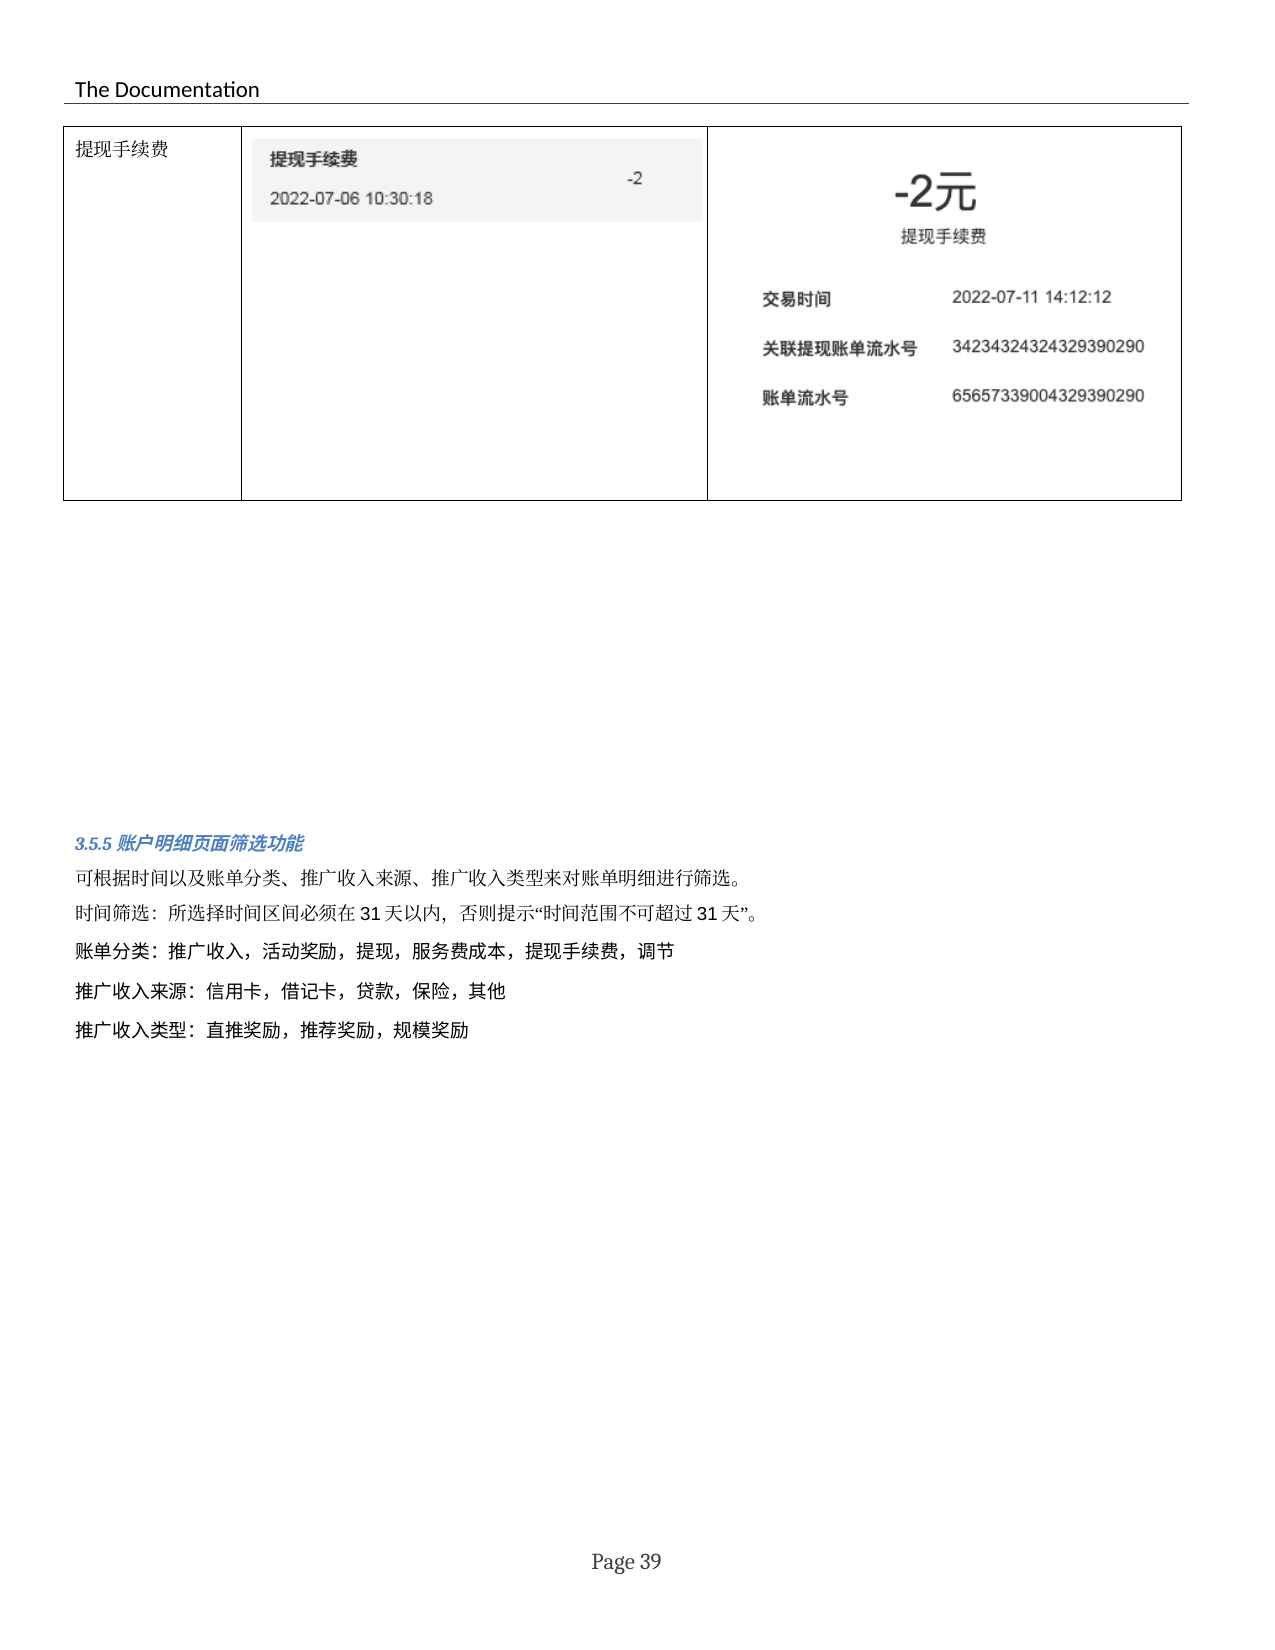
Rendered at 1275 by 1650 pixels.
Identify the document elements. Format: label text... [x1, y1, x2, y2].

text 账单分类：推广收入，活动奖励，提现，服务费成本，提现手续费，调节 [75, 937, 1200, 964]
picture [252, 139, 703, 222]
table_cell [708, 127, 1181, 500]
subtitle 3.5.5 账户明细页面筛选功能 [75, 829, 1200, 856]
text 可根据时间以及账单分类、推广收入来源、推广收入类型来对账单明细进行筛选。 [75, 868, 1200, 890]
text 推广收入来源：信用卡，借记卡，贷款，保险，其他 [75, 976, 1200, 1003]
table_cell [242, 127, 707, 500]
text 推广收入类型：直推奖励，推荐奖励，规模奖励 [75, 1016, 1200, 1043]
text 时间筛选：所选择时间区间必须在31天以内，否则提示“时间范围不可超过31天”。 [75, 902, 1200, 924]
picture [718, 139, 1161, 488]
table_cell 提现手续费 [64, 127, 241, 500]
